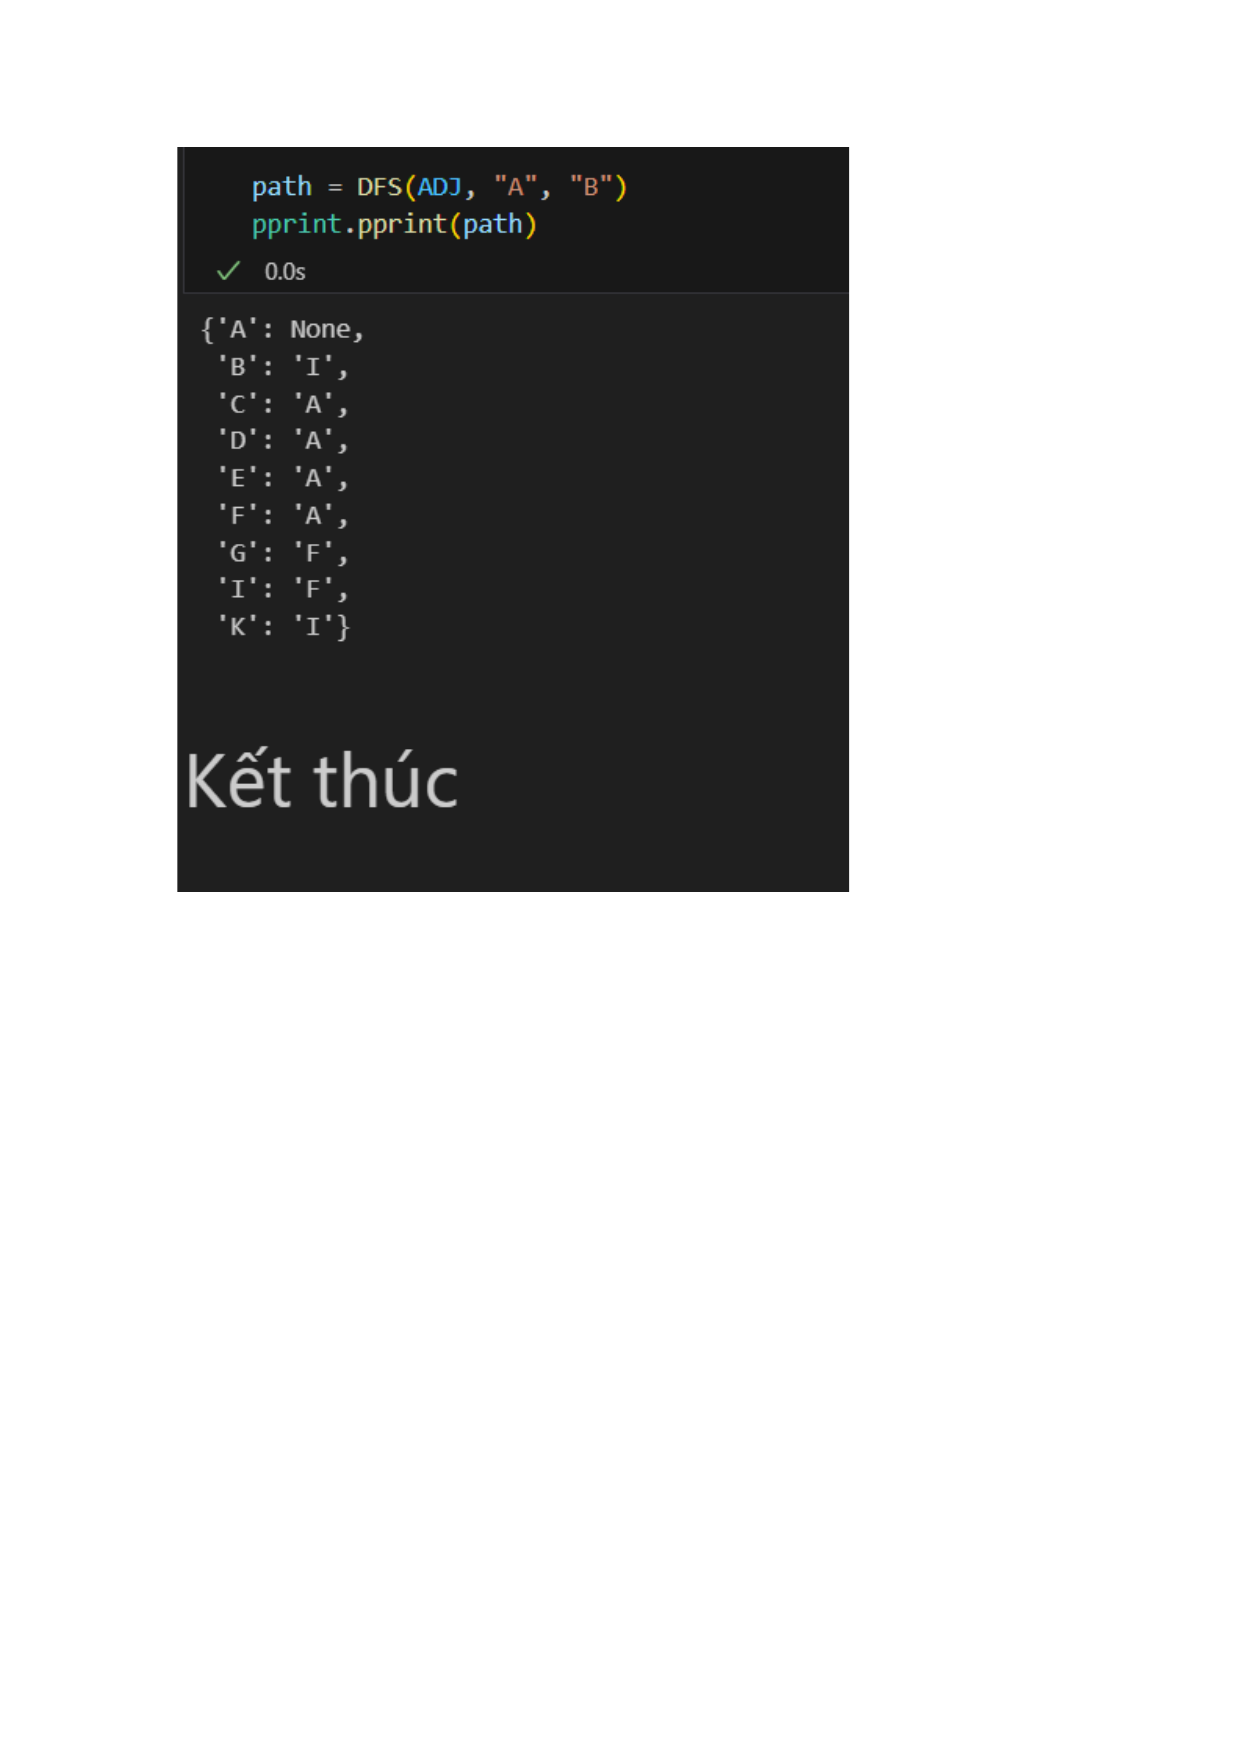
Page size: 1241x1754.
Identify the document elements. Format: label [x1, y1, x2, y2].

picture [177, 147, 850, 892]
